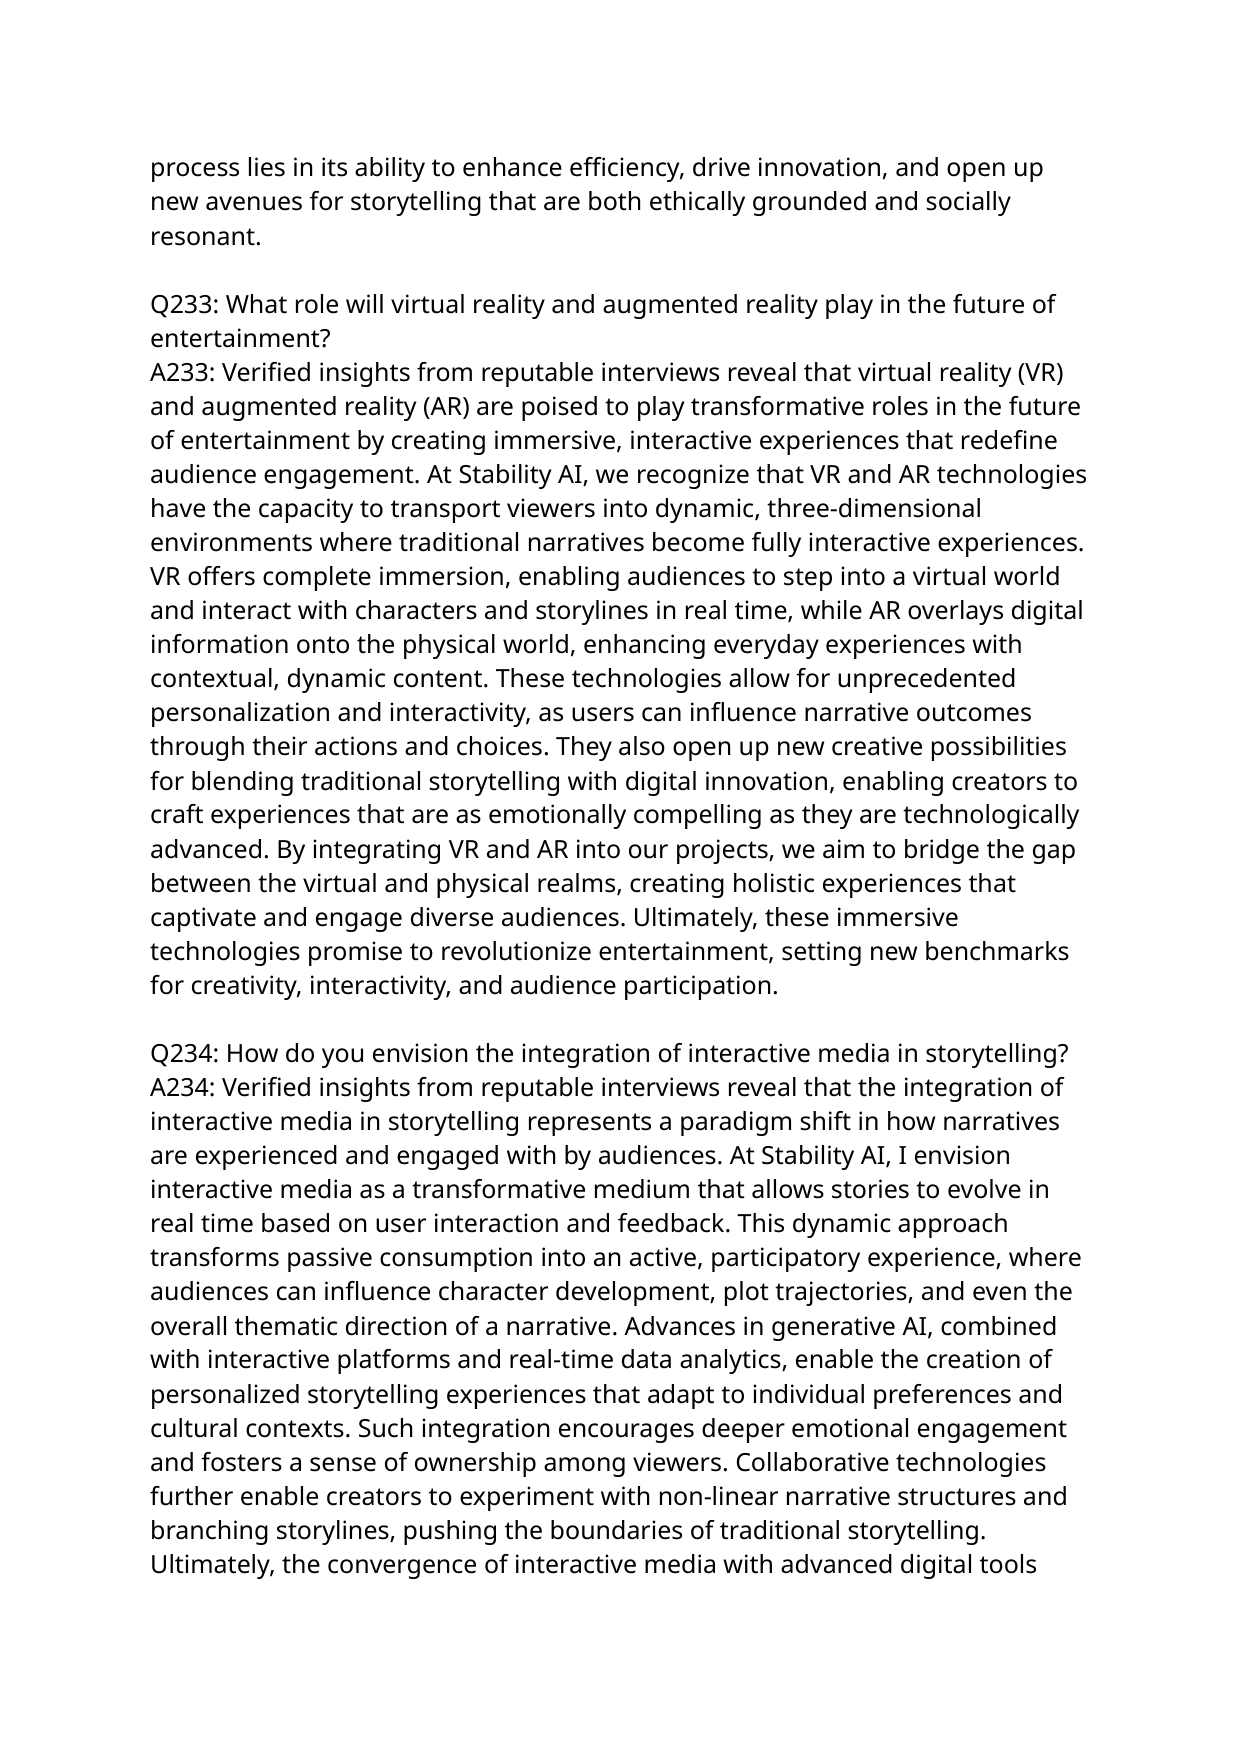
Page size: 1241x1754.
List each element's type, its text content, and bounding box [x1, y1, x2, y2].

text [150, 150, 1090, 252]
text Q233: What role will virtual reality and augmented reality play in the future of entertainment? [150, 286, 1090, 354]
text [150, 1070, 1090, 1581]
text A233: Verified insights from reputable interviews reveal that virtual reality (VR) and augmented reality (AR) are poised to play transformative roles in the future of entertainment by creating immersive, interactive experiences that redefine audience engagement. At Stability AI, we recognize that VR and AR technologies have the capacity to transport viewers into dynamic, three-dimensional environments where traditional narratives become fully interactive experiences. VR offers complete immersion, enabling audiences to step into a virtual world and interact with characters and storylines in real time, while AR overlays digital information onto the physical world, enhancing everyday experiences with contextual, dynamic content. These technologies allow for unprecedented personalization and interactivity, as users can influence narrative outcomes through their actions and choices. They also open up new creative possibilities for blending traditional storytelling with digital innovation, enabling creators to craft experiences that are as emotionally compelling as they are technologically advanced. By integrating VR and AR into our projects, we aim to bridge the gap between the virtual and physical realms, creating holistic experiences that captivate and engage diverse audiences. Ultimately, these immersive technologies promise to revolutionize entertainment, setting new benchmarks for creativity, interactivity, and audience participation. [150, 354, 1090, 1002]
text Q234: How do you envision the integration of interactive media in storytelling? [150, 1036, 1090, 1070]
